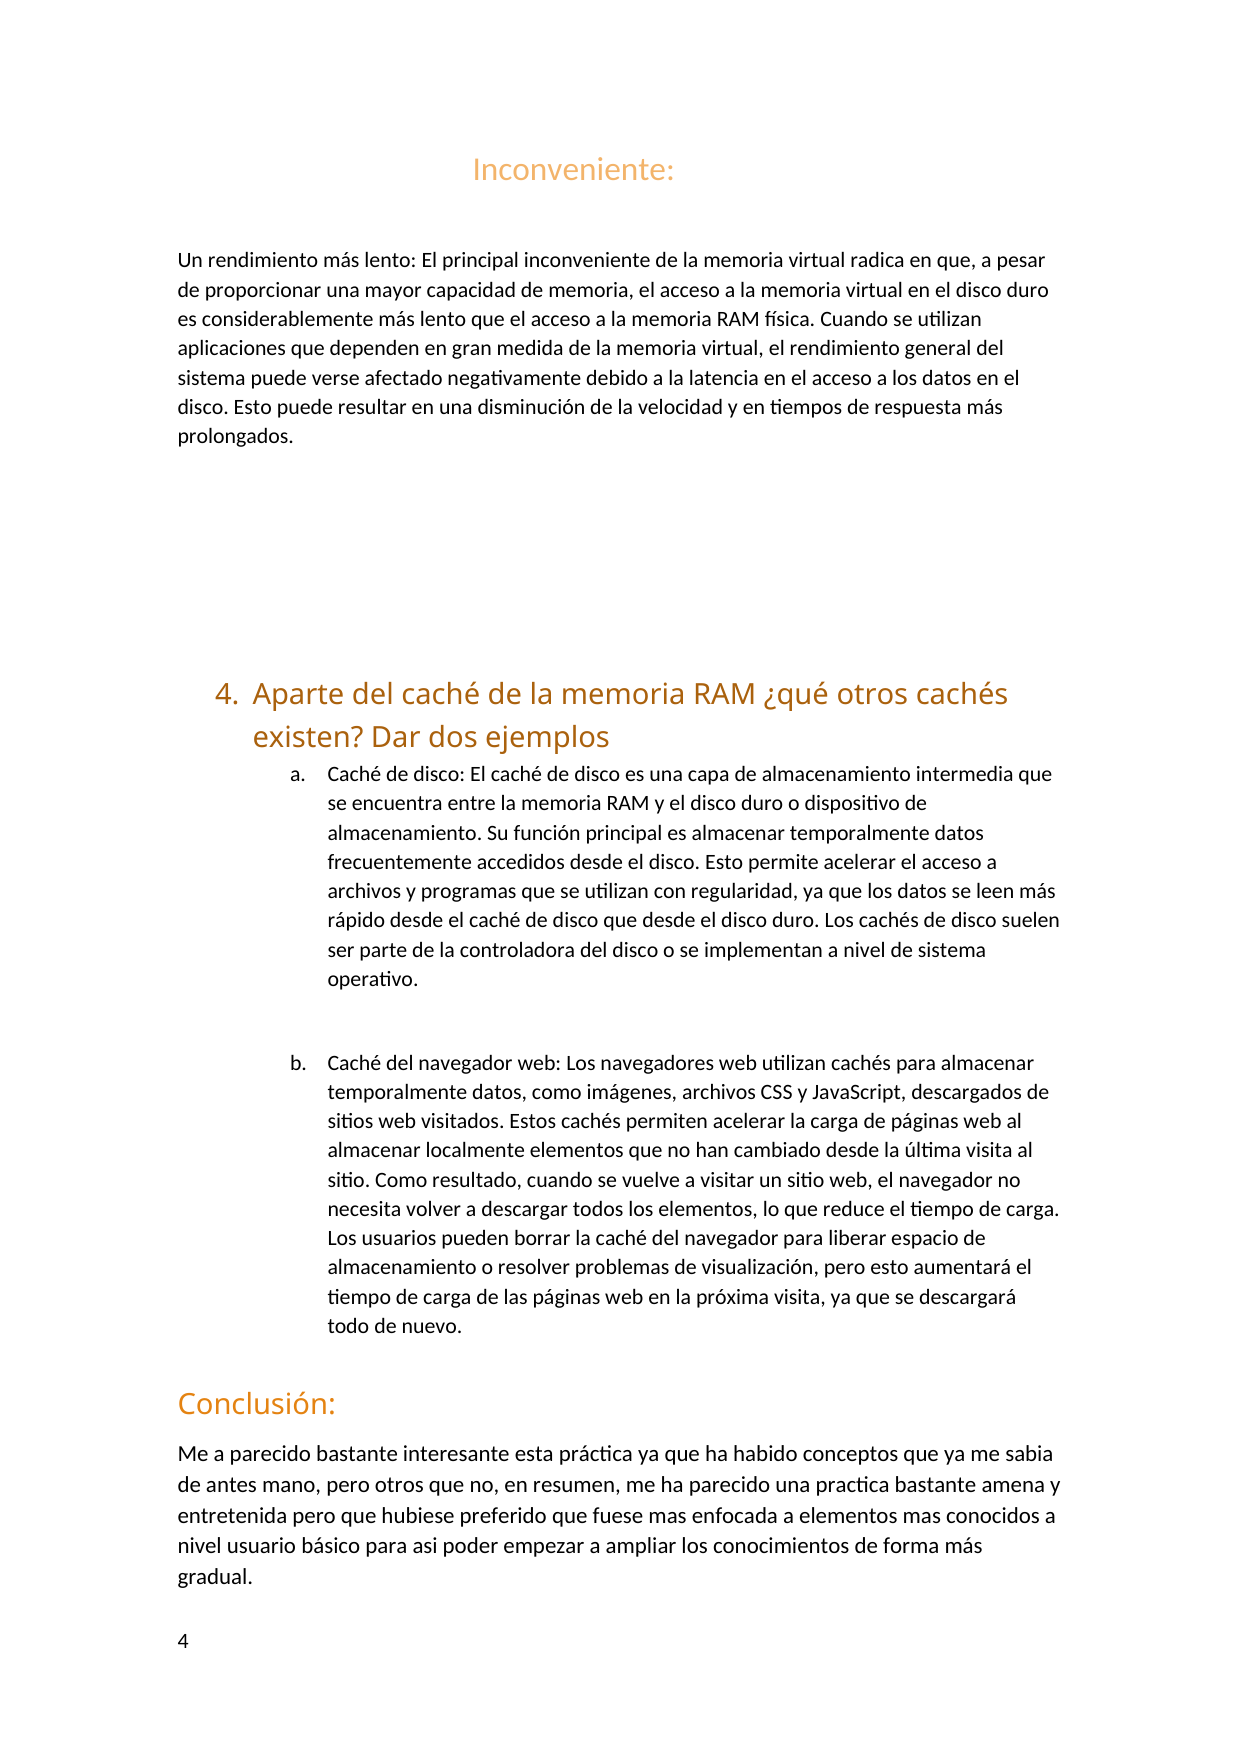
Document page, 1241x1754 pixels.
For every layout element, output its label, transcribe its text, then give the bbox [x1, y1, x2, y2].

list Caché de disco: El caché de disco es una capa de almacenamiento intermedia que se encuentra entre la memoria RAM y el disco duro o dispositivo de almacenamiento. Su función principal es almacenar temporalmente datos frecuentemente accedidos desde el disco. Esto permite acelerar el acceso a archivos y programas que se utilizan con regularidad, ya que los datos se leen más rápido desde el caché de disco que desde el disco duro. Los cachés de disco suelen ser parte de la controladora del disco o se implementan a nivel de sistema operativo. [290, 760, 1063, 992]
list Caché del navegador web: Los navegadores web utilizan cachés para almacenar temporalmente datos, como imágenes, archivos CSS y JavaScript, descargados de sitios web visitados. Estos cachés permiten acelerar la carga de páginas web al almacenar localmente elementos que no han cambiado desde la última visita al sitio. Como resultado, cuando se vuelve a visitar un sitio web, el navegador no necesita volver a descargar todos los elementos, lo que reduce el tiempo de carga. Los usuarios pueden borrar la caché del navegador para liberar espacio de almacenamiento o resolver problemas de visualización, pero esto aumentará el tiempo de carga de las páginas web en la próxima visita, ya que se descargará todo de nuevo. [290, 1049, 1063, 1339]
text Un rendimiento más lento: El principal inconveniente de la memoria virtual radica en que, a pesar de proporcionar una mayor capacidad de memoria, el acceso a la memoria virtual en el disco duro es considerablemente más lento que el acceso a la memoria RAM física. Cuando se utilizan aplicaciones que dependen en gran medida de la memoria virtual, el rendimiento general del sistema puede verse afectado negativamente debido a la latencia en el acceso a los datos en el disco. Esto puede resultar en una disminución de la velocidad y en tiempos de respuesta más prolongados. [177, 247, 1063, 449]
text Conclusión: [177, 1383, 1063, 1423]
list Aparte del caché de la memoria RAM ¿qué otros cachés existen? Dar dos ejemplos [215, 673, 1063, 756]
text Inconveniente: [398, 148, 1063, 188]
text Me a parecido bastante interesante esta práctica ya que ha habido conceptos que ya me sabia de antes mano, pero otros que no, en resumen, me ha parecido una practica bastante amena y entretenida pero que hubiese preferido que fuese mas enfocada a elementos mas conocidos a nivel usuario básico para asi poder empezar a ampliar los conocimientos de forma más gradual. [177, 1439, 1063, 1590]
